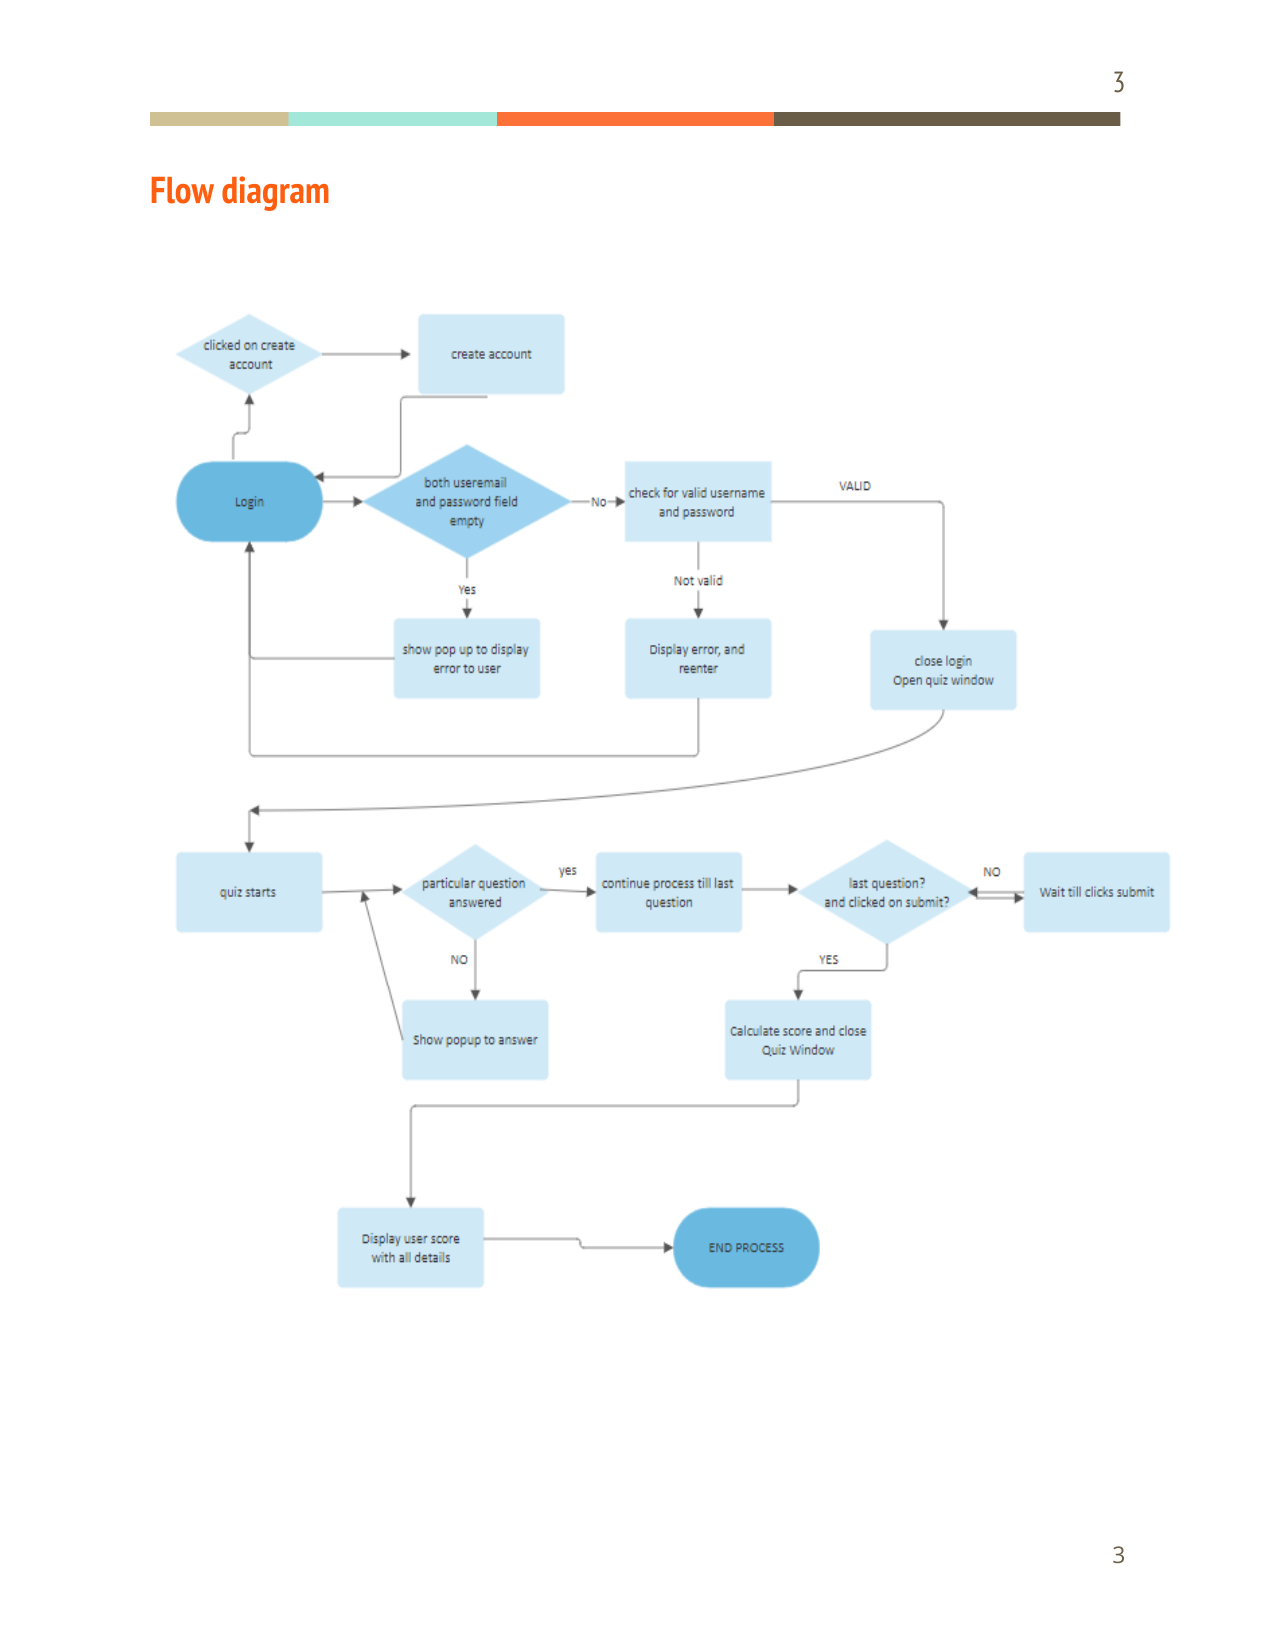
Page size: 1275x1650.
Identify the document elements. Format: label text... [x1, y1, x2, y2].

picture [150, 112, 1121, 126]
subtitle Flow diagram [150, 165, 1125, 213]
picture [150, 277, 1241, 1359]
